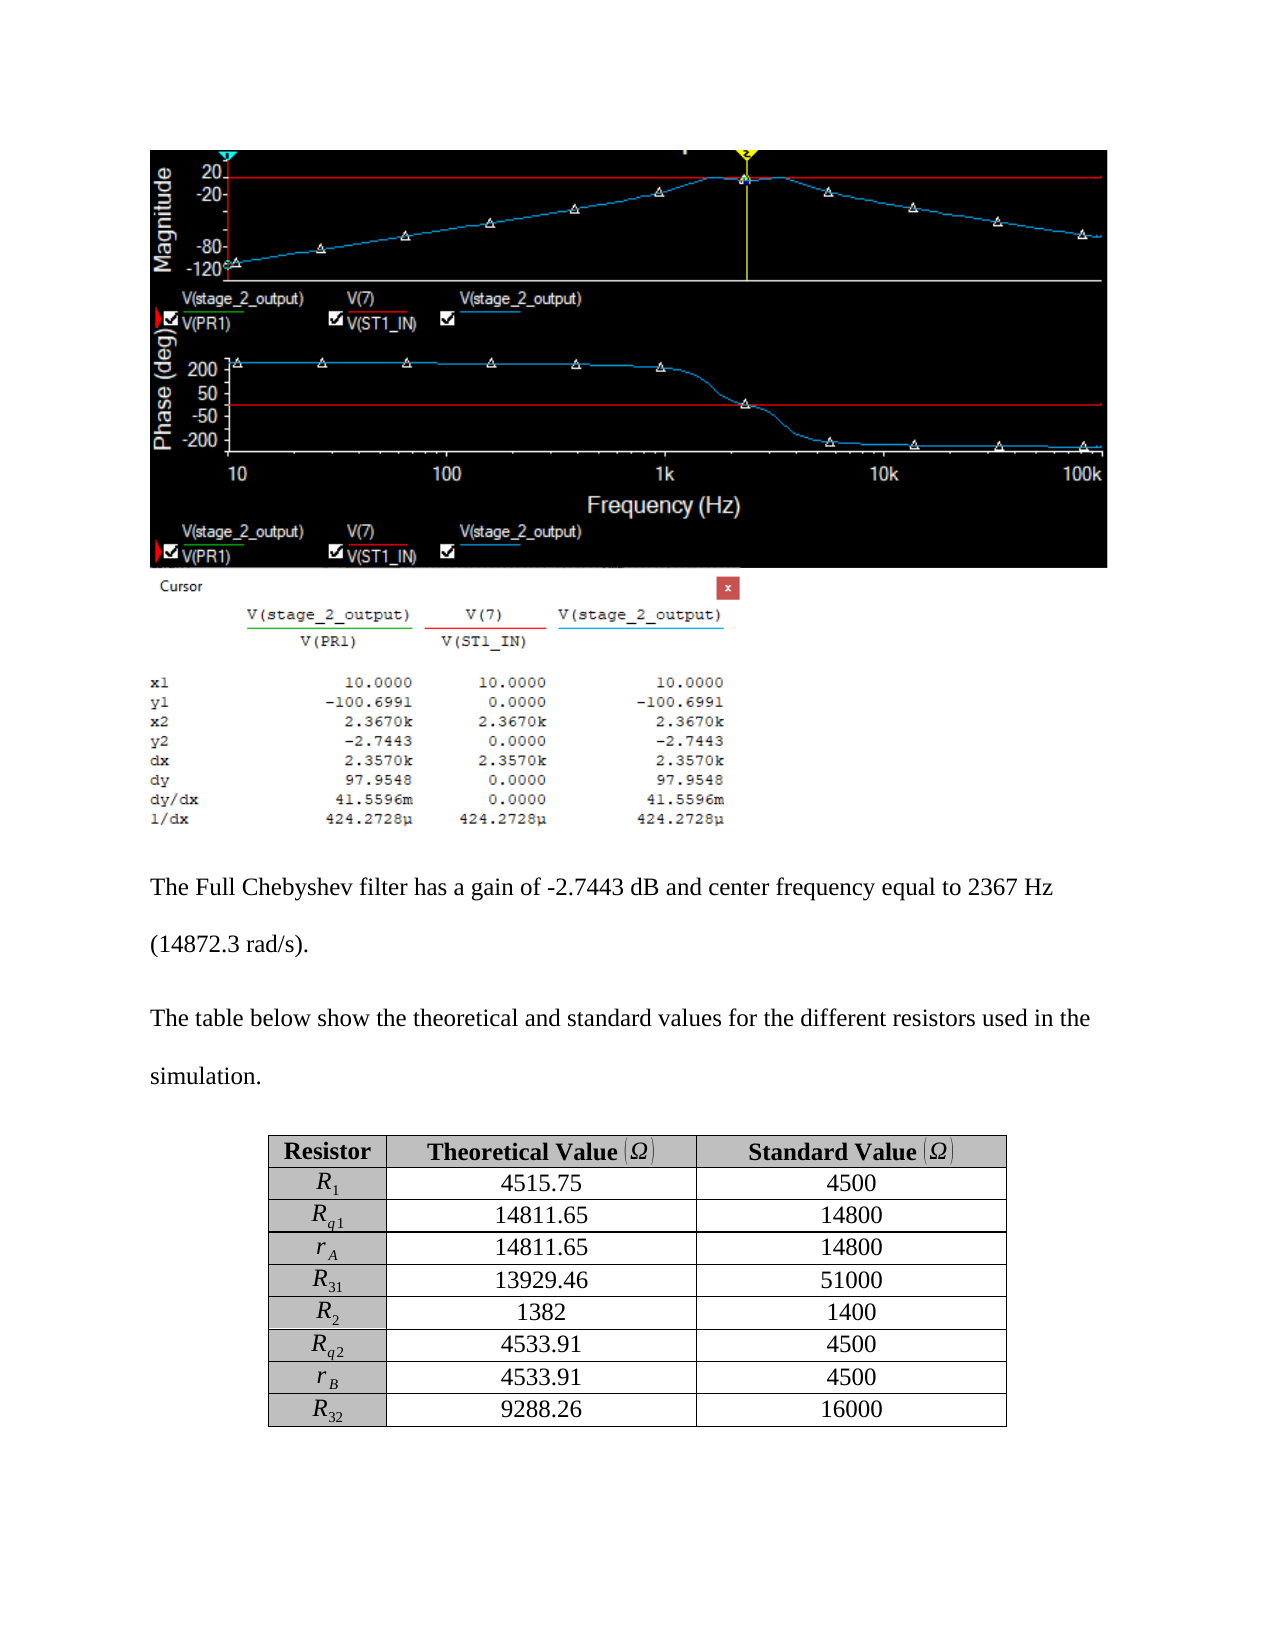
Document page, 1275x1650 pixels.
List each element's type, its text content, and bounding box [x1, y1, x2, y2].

table_header Theoretical Value [387, 1136, 696, 1167]
table_cell [269, 1233, 386, 1264]
table_cell [269, 1200, 386, 1231]
table_cell 14811.65 [387, 1200, 696, 1231]
table_cell 14811.65 [387, 1233, 696, 1264]
table_cell 14800 [697, 1233, 1006, 1264]
table_cell 9288.26 [387, 1394, 696, 1426]
table_cell 14800 [697, 1200, 1006, 1231]
table_header Standard Value [697, 1136, 1006, 1167]
table_cell 1382 [387, 1297, 696, 1328]
table_cell 4500 [697, 1168, 1006, 1199]
table_cell 4515.75 [387, 1168, 696, 1199]
table_cell [269, 1394, 386, 1426]
table_cell 13929.46 [387, 1265, 696, 1296]
table_cell [269, 1330, 386, 1361]
table_cell 4500 [697, 1330, 1006, 1361]
table_header Resistor [269, 1136, 386, 1167]
table_cell [269, 1362, 386, 1393]
table_cell [269, 1265, 386, 1296]
table_cell 51000 [697, 1265, 1006, 1296]
table_cell 16000 [697, 1394, 1006, 1426]
table_cell [269, 1297, 386, 1328]
picture [150, 150, 1108, 853]
text The table below show the theoretical and standard values for the different resistors used in the simulation. [150, 1003, 1125, 1089]
table_cell 4500 [697, 1362, 1006, 1393]
table_cell [269, 1168, 386, 1199]
table_cell 1400 [697, 1297, 1006, 1328]
table_cell 4533.91 [387, 1330, 696, 1361]
text The Full Chebyshev filter has a gain of -2.7443 dB and center frequency equal to 2367 Hz (14872.3 rad/s). [150, 872, 1125, 958]
table_cell 4533.91 [387, 1362, 696, 1393]
